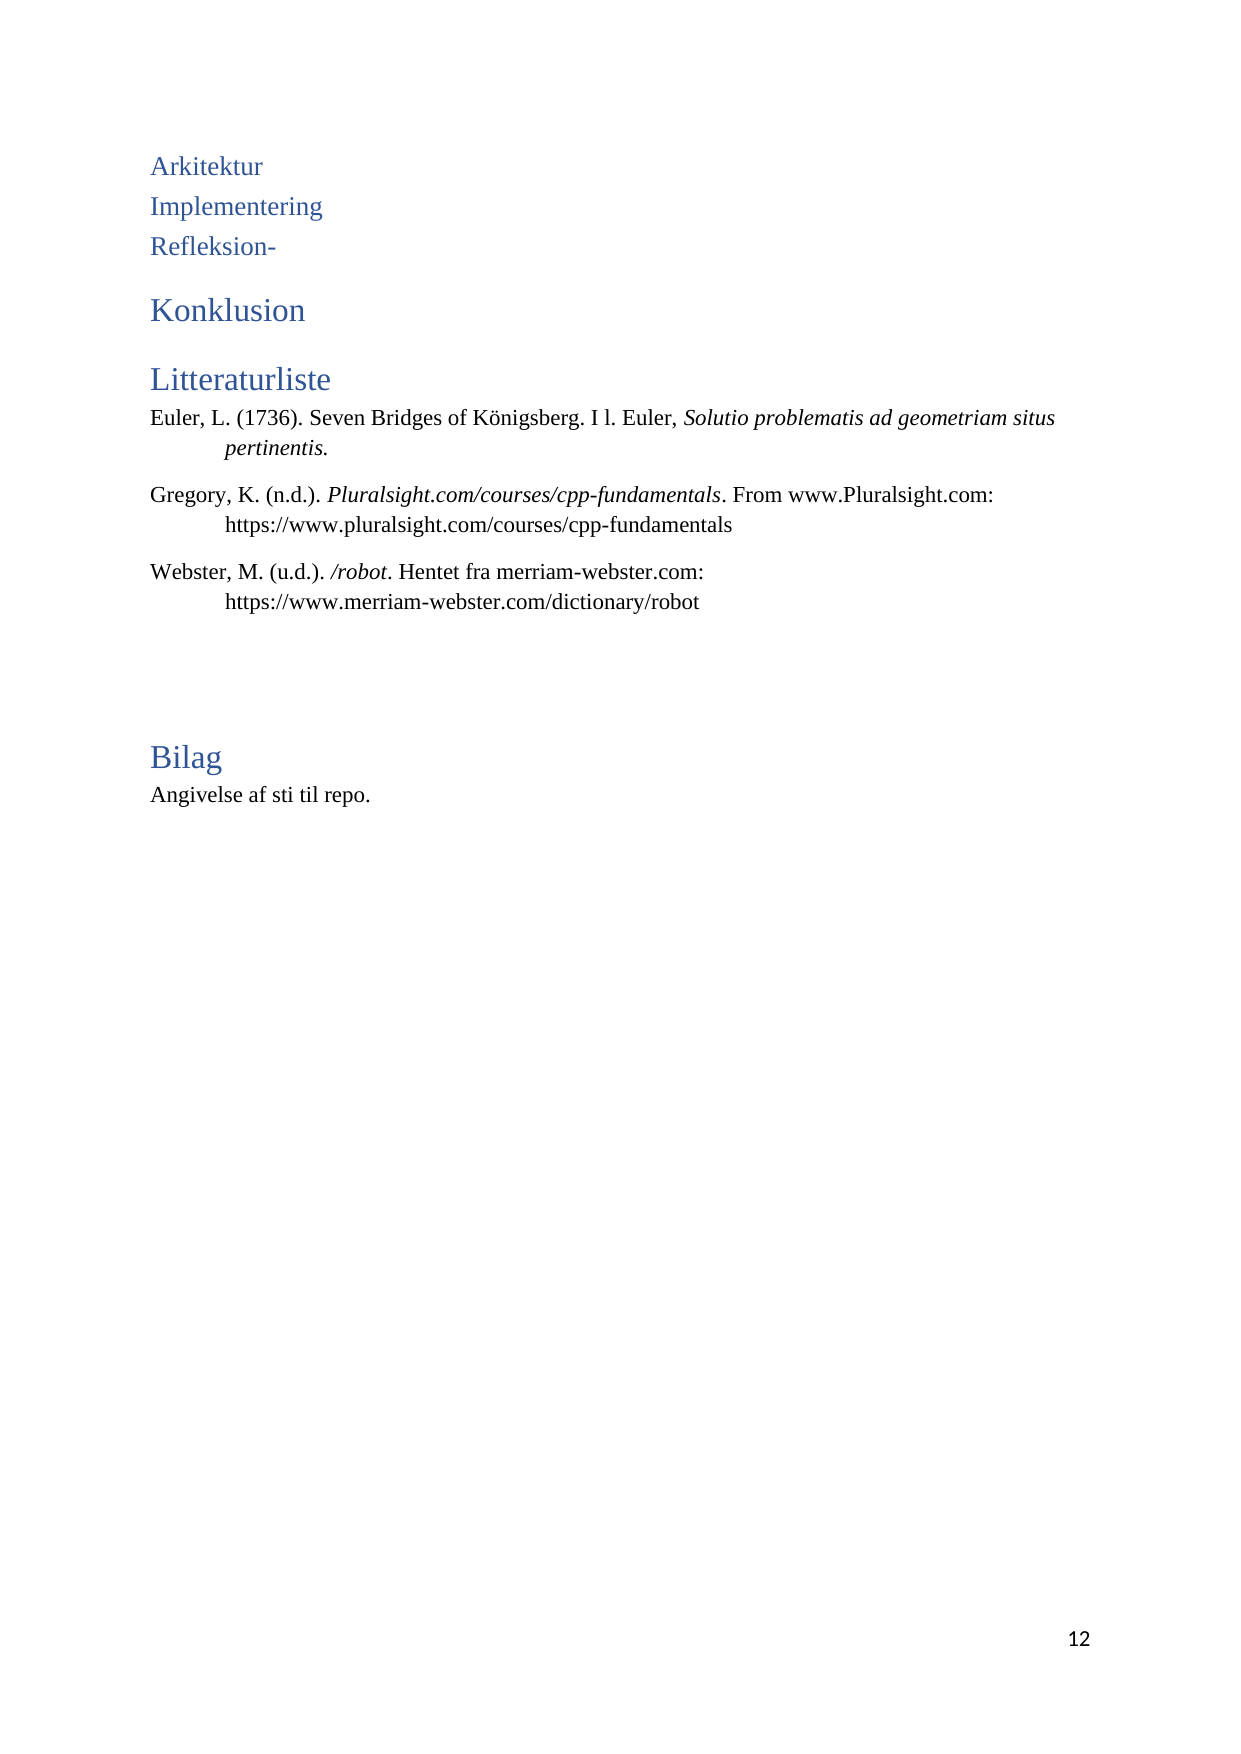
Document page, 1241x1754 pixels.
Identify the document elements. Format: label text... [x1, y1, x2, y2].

subtitle Implementering [150, 190, 1090, 221]
text Angivelse af sti til repo. [150, 781, 1090, 807]
subtitle Bilag [150, 737, 1090, 775]
subtitle Arkitektur [150, 150, 1090, 181]
subtitle Refleksion- [150, 230, 1090, 261]
subtitle Konklusion [150, 291, 1090, 329]
